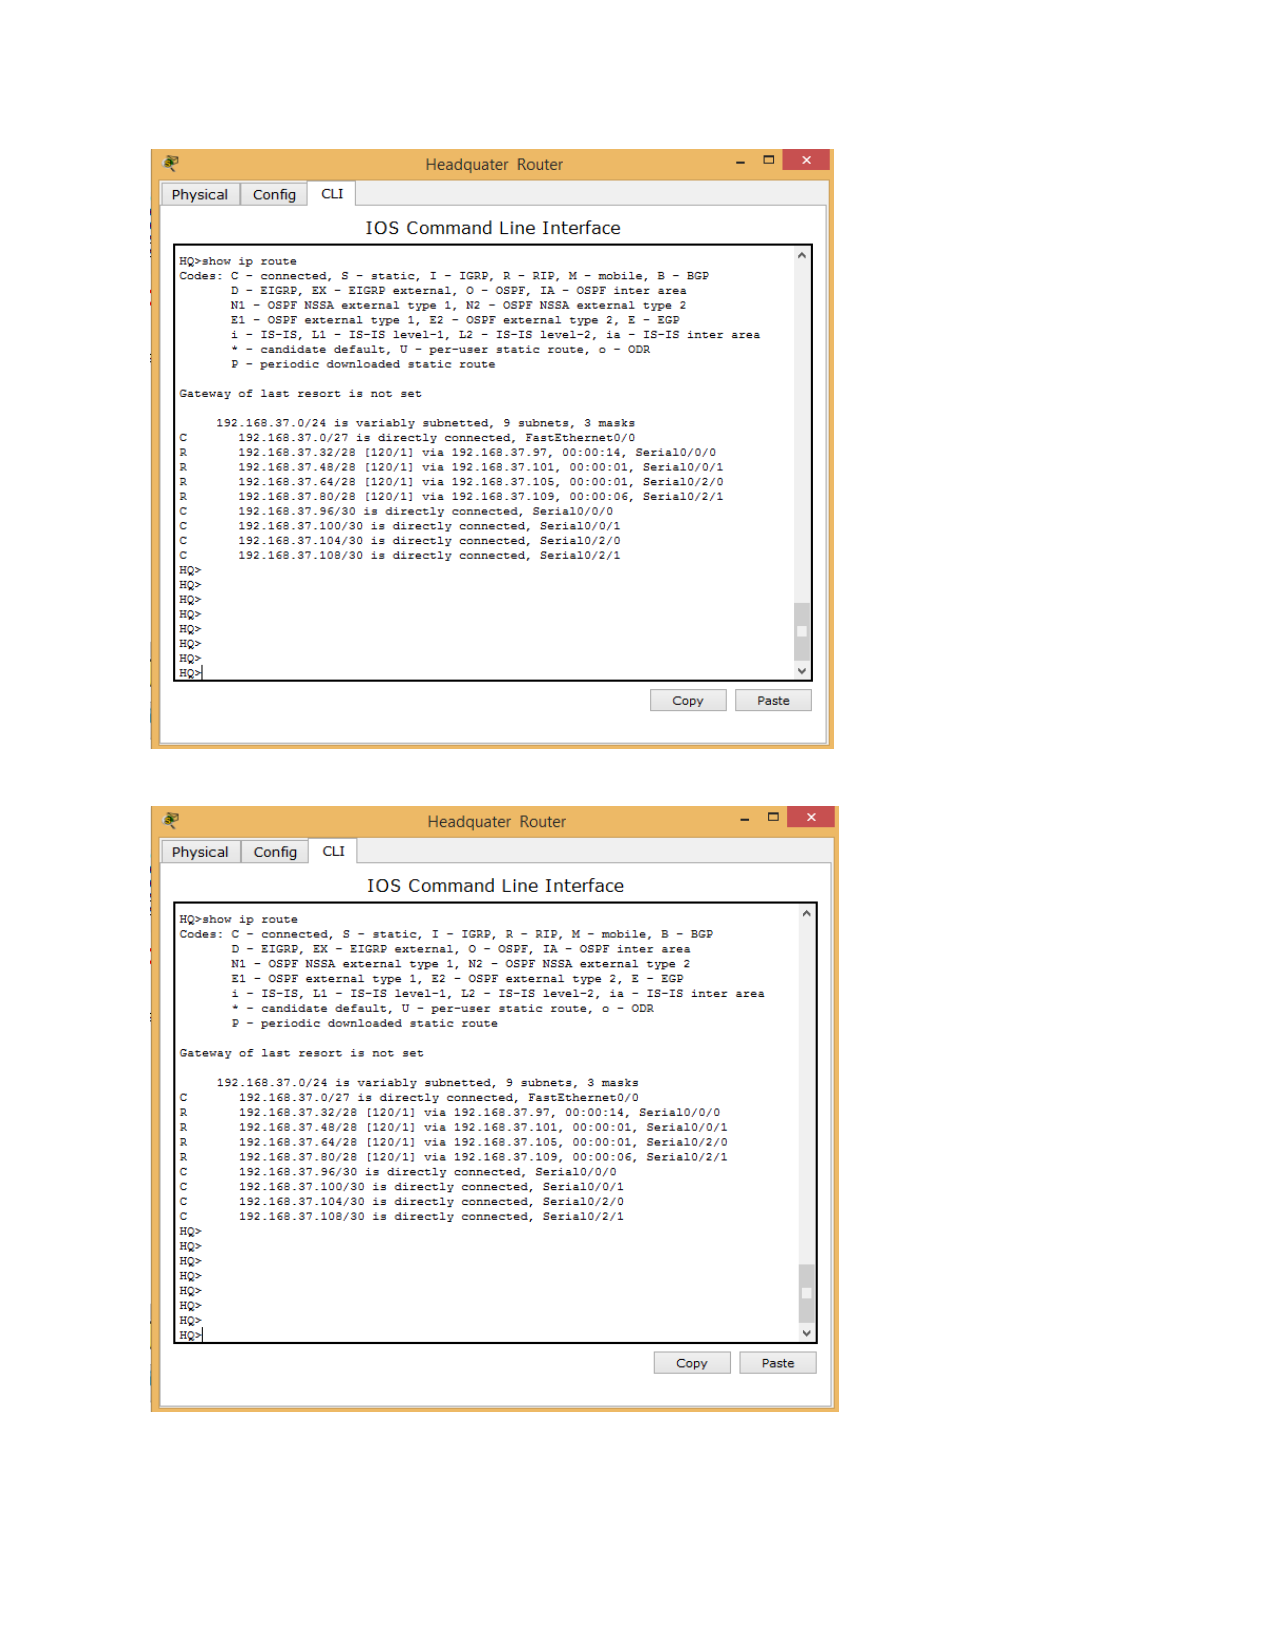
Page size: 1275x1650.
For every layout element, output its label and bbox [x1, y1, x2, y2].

picture [150, 806, 839, 1412]
picture [150, 149, 834, 749]
